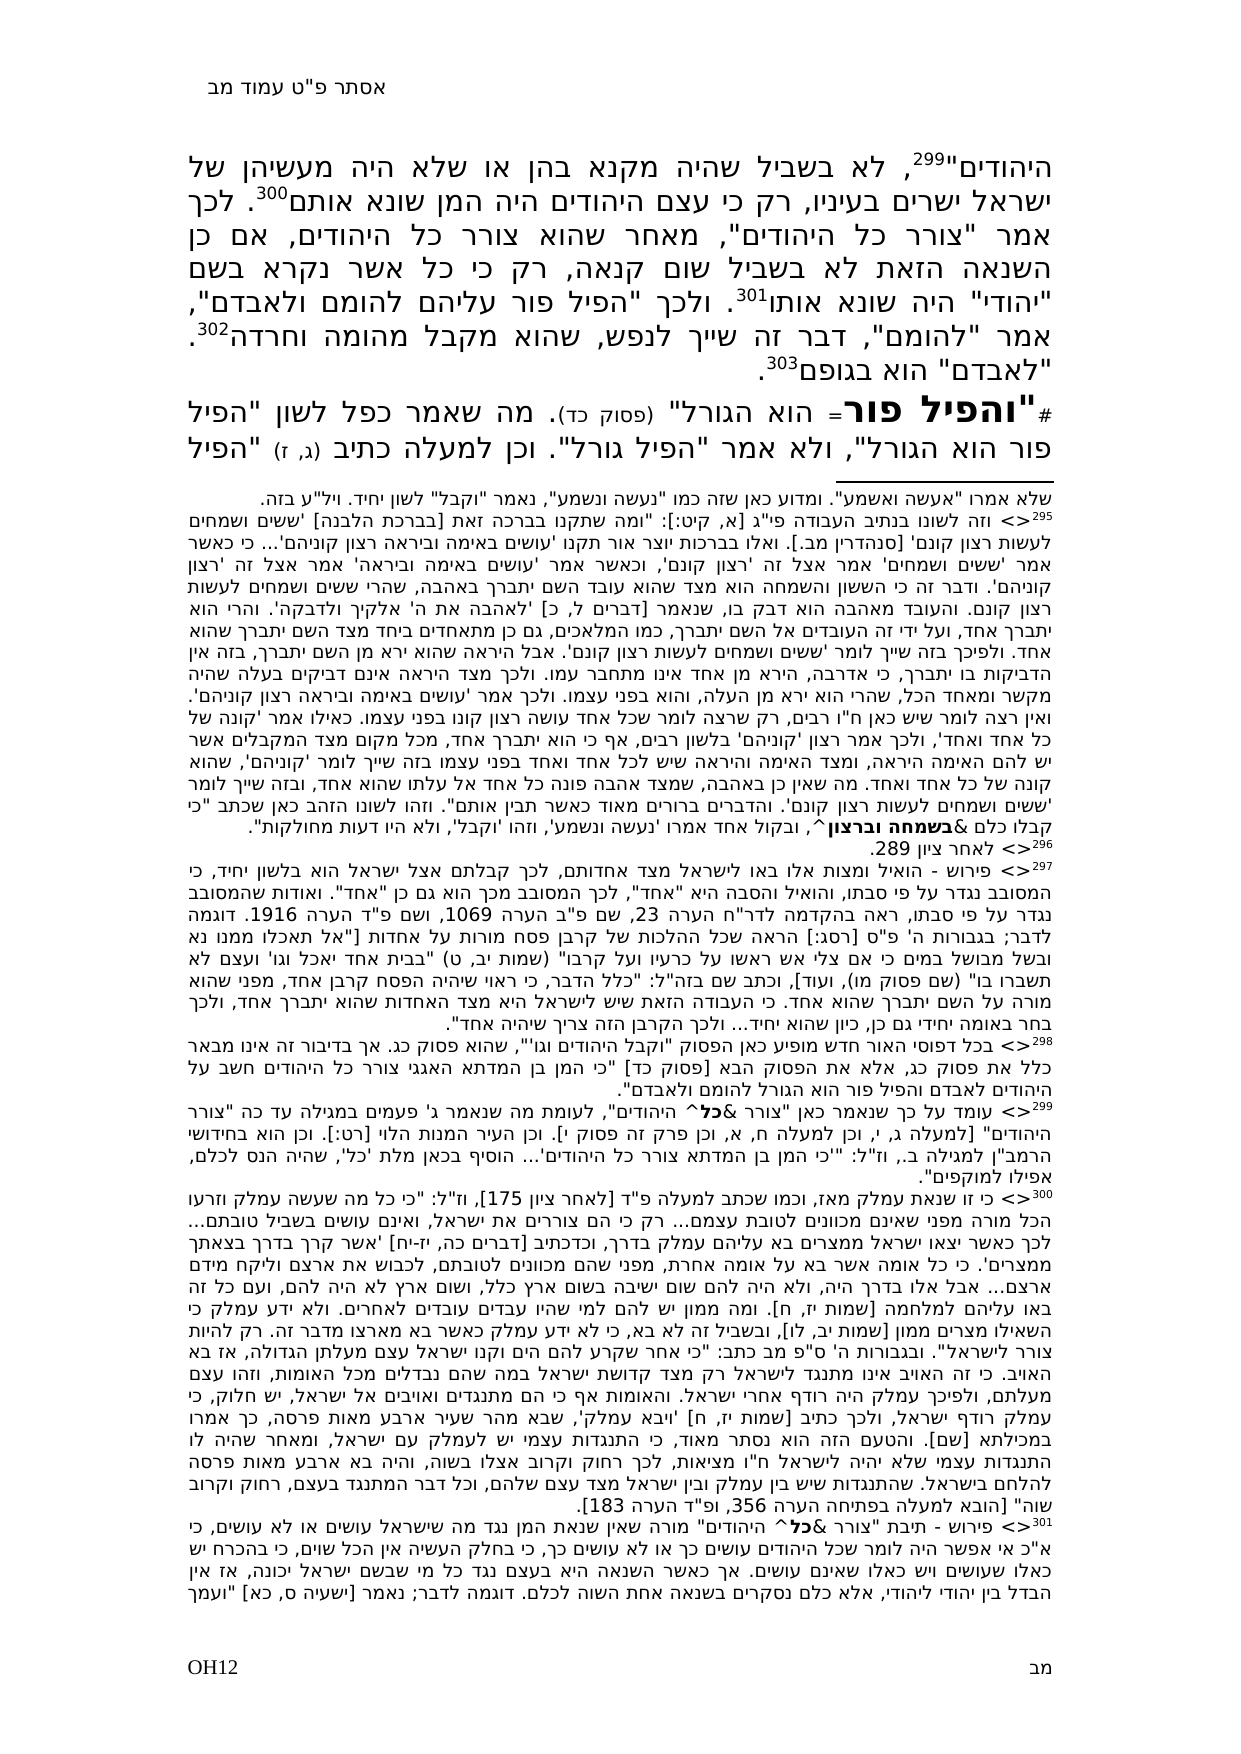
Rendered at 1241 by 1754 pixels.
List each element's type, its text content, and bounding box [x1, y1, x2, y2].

text #["כי המן= בן המדתא האגגי צורר כל היהודים וגו'" (פסוק כד)] (-וקבל היהודים את אשר החלו וגו'-). פירוש, מה שאמר "צורר כל היהודים", לא בשביל שהיה מקנא בהן או שלא היה מעשיהן של ישראל ישרים בעיניו, רק כי עצם היהודים היה המן שונא אותם. לכך אמר "צורר כל היהודים", מאחר שהוא צורר כל היהודים, אם כן השנאה הזאת לא בשביל שום קנאה, רק כי כל אשר נקרא בשם "יהודי" היה שונא אותו. ולכך "הפיל פור עליהם להומם ולאבדם", אמר "להומם", דבר זה שייך לנפש, שהוא מקבל מהומה וחרדה. "לאבדם" הוא בגופם. [187, 150, 1053, 388]
text #"והפיל פור= הוא הגורל" (פסוק כד). מה שאמר כפל לשון "הפיל פור הוא הגורל", ולא אמר "הפיל גורל". וכן למעלה כתיב (ג, ז) "הפיל פור הוא הגורל". כי אף על גב שהיה זה גורל, לא היה זה כמו שאר גורל, שאם כן כל אחד יכול להטיל גורל, ולעיל כתיב (שם) "הפיל פור הוא הגורל לפני המן", וכיון שכתיב "לפני המן" משמע שהיה אחד (-נופל-) [מפיל] גורל, שהיה מומחה וחכם בזה. ולכך הפור הוא חכמה, רק שעל כל פנים הוא גורל, לכך אמר "הפיל פור הוא הגורל". ופירוש "פור" הוא פרורים, כי מפיל גורל על איזה יום מימי השנה יעשה כמעשה אשר רוצה לעשות. וימי השנה הם כמו פרורים קטנים שנחלק אליהם השנה, והגורל מברר איזה יום מימי השנה יעשה מה שיעשה. ובזה יתורץ מה שאמר (פסוק כו) "על כן קראו לימים האלה פורים" בלשון רבים, והלא אין כאן רק גורל אחד. רק כי נקרא הגורל האחד "פורים" בלשון רבים רק בשביל שהגורל הוא על איזה מן הימים, שנחלקו ימי השנה לימים הרבה, כמו הפרורים, והגורל על איזה יום, ולכך נקראים "פורים"*. [187, 388, 1053, 465]
